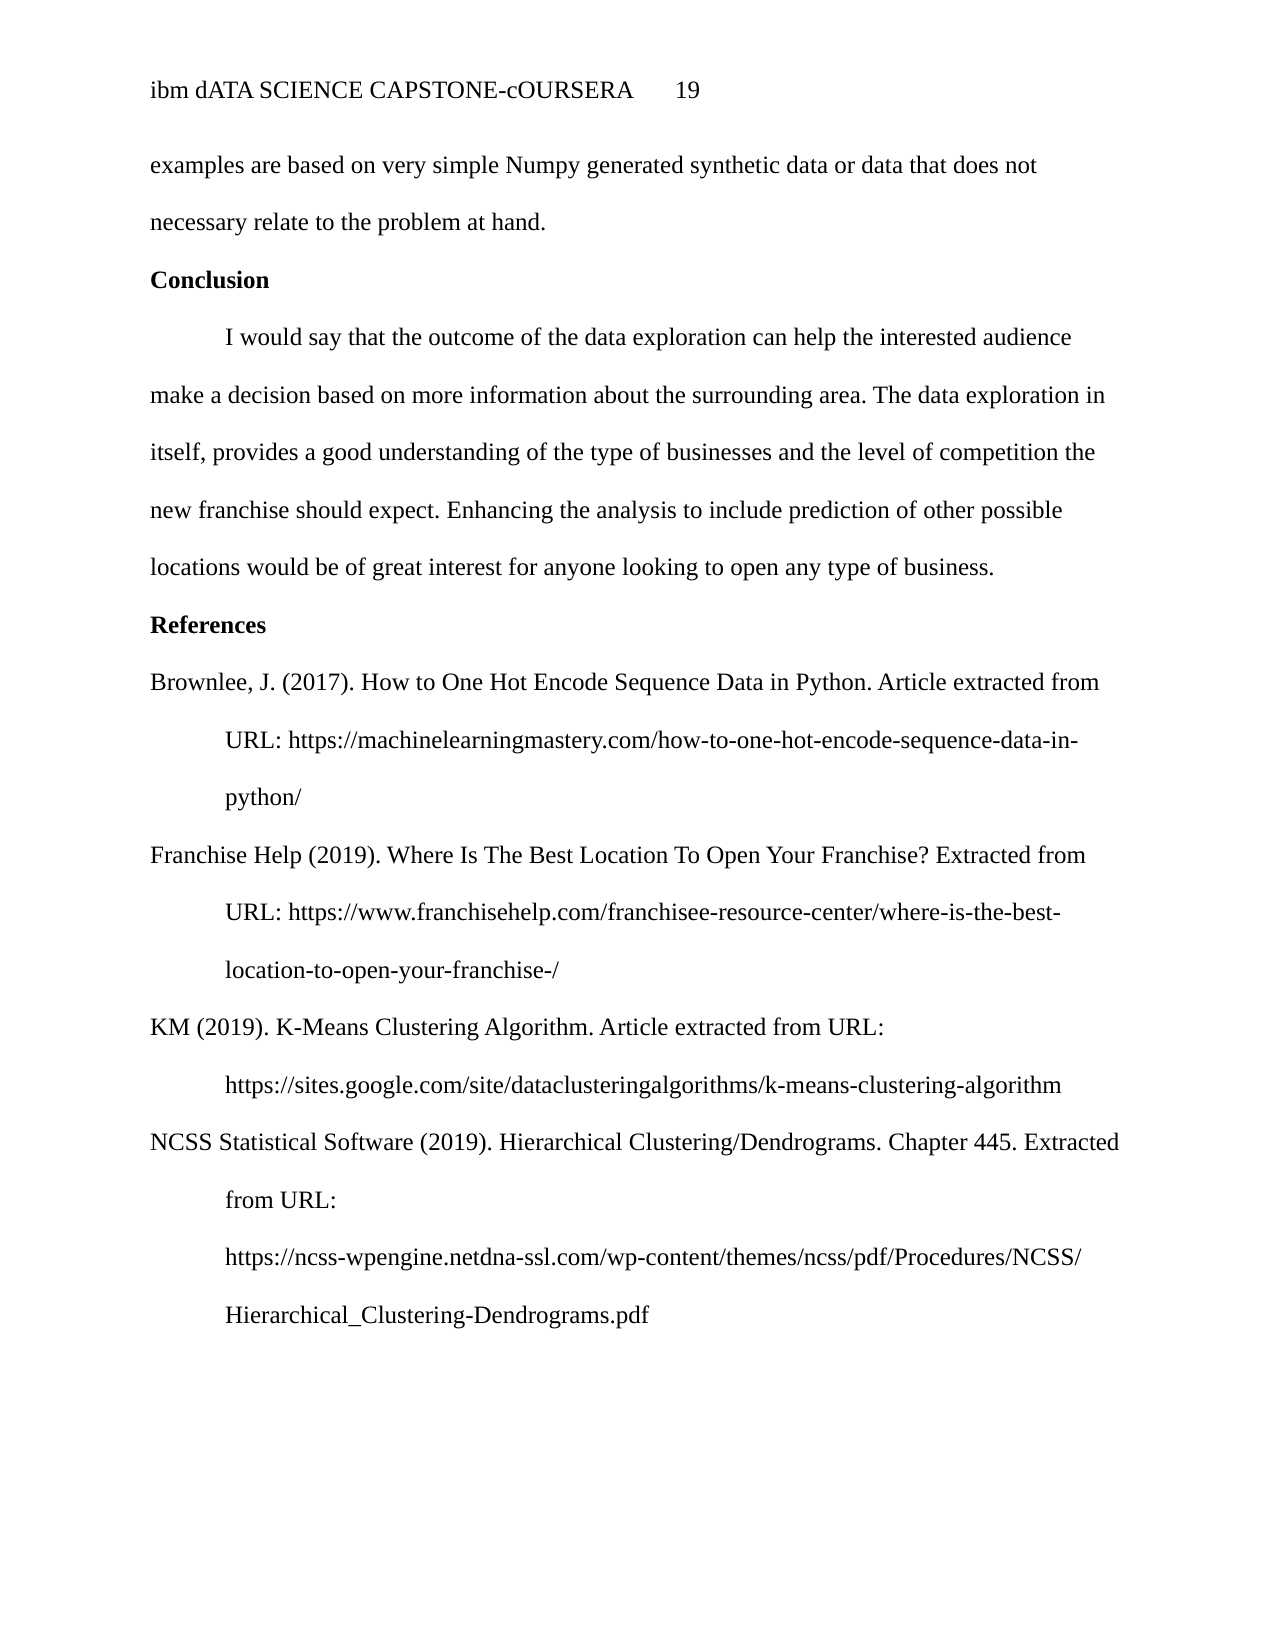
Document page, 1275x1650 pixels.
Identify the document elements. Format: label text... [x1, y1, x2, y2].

subtitle Conclusion [150, 265, 1125, 294]
text NCSS Statistical Software (2019). Hierarchical Clustering/Dendrograms. Chapter 445. Extracted from URL: https://ncss-wpengine.netdna-ssl.com/wp-content/themes/ncss/pdf/Procedures/NCSS/Hierarchical_Clustering-Dendrograms.pdf [150, 1127, 1125, 1329]
text KM (2019). K-Means Clustering Algorithm. Article extracted from URL: https://sites.google.com/site/dataclusteringalgorithms/k-means-clustering-algorithm [150, 1012, 1125, 1099]
text I would say that the outcome of the data exploration can help the interested audience make a decision based on more information about the surrounding area. The data exploration in itself, provides a good understanding of the type of businesses and the level of competition the new franchise should expect. Enhancing the analysis to include prediction of other possible locations would be of great interest for anyone looking to open any type of business. [150, 322, 1125, 581]
text Franchise Help (2019). Where Is The Best Location To Open Your Franchise? Extracted from URL: https://www.franchisehelp.com/franchisee-resource-center/where-is-the-best-location-to-open-your-franchise-/ [150, 840, 1125, 984]
text Brownlee, J. (2017). How to One Hot Encode Sequence Data in Python. Article extracted from URL: https://machinelearningmastery.com/how-to-one-hot-encode-sequence-data-in-python/ [150, 667, 1125, 811]
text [150, 150, 1125, 236]
subtitle References [150, 610, 1125, 639]
